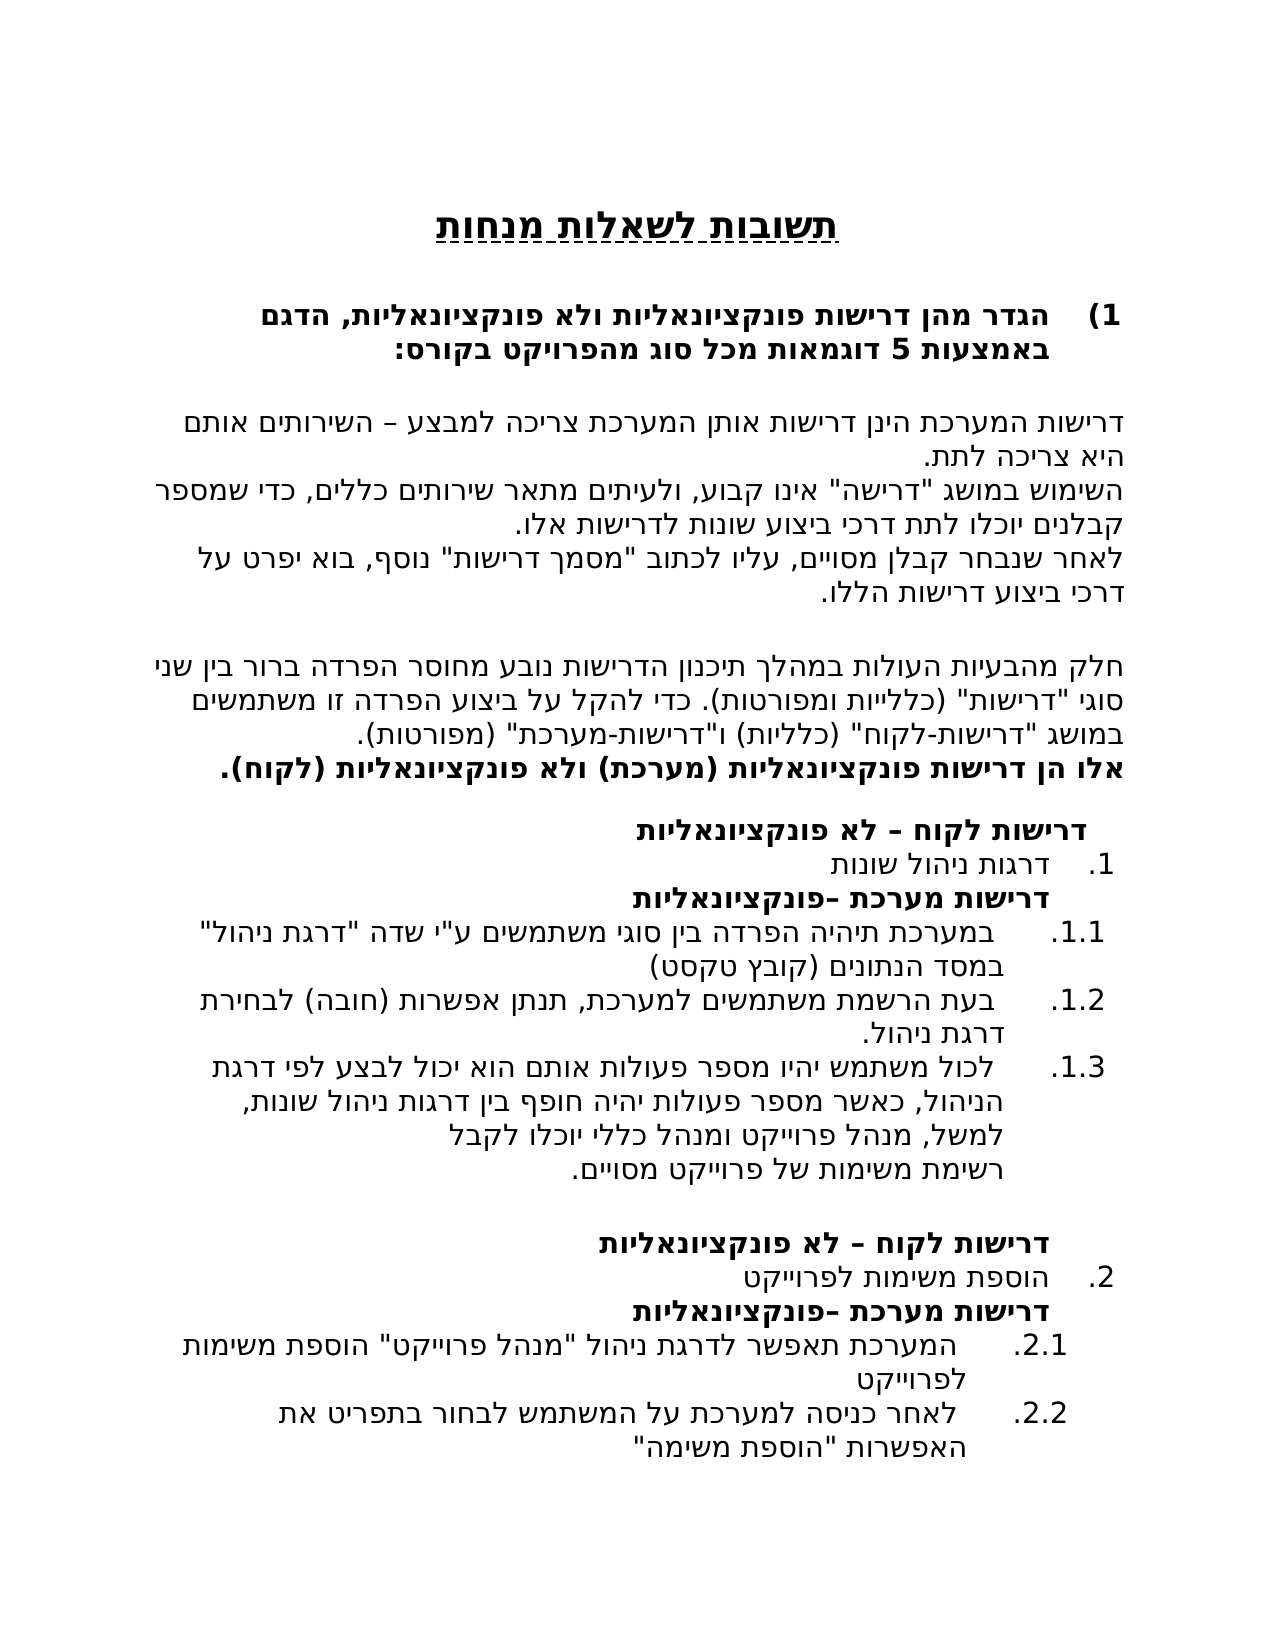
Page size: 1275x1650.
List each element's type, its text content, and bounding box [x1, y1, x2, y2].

list במערכת תיהיה הפרדה בין סוגי משתמשים ע"י שדה "דרגת ניהול" במסד הנתונים (קובץ טקסט) [150, 915, 1050, 983]
text אלו הן דרישות פונקציונאליות (מערכת) ולא פונקציונאליות (לקוח). [150, 751, 1125, 813]
list דרישות מערכת –פונקציונאליות [150, 1294, 1050, 1328]
list הגדר מהן דרישות פונקציונאליות ולא פונקציונאליות, הדגם באמצעות 5 דוגמאות מכל סוג מהפרויקט בקורס: [150, 298, 1087, 366]
list בעת הרשמת משתמשים למערכת, תנתן אפשרות (חובה) לבחירת דרגת ניהול. [150, 983, 1050, 1051]
text דרישות לקוח – לא פונקציונאליות [150, 813, 1125, 847]
list המערכת תאפשר לדרגת ניהול "מנהל פרוייקט" הוספת משימות לפרוייקט [150, 1328, 1012, 1396]
list דרישות לקוח – לא פונקציונאליות [150, 1226, 1050, 1260]
list לאחר כניסה למערכת על המשתמש לבחור בתפריט את האפשרות "הוספת משימה" [150, 1396, 1012, 1464]
text דרישות המערכת הינן דרישות אותן המערכת צריכה למבצע – השירותים אותם היא צריכה לתת. [150, 406, 1125, 474]
text לאחר שנבחר קבלן מסויים, עליו לכתוב "מסמך דרישות" נוסף, בוא יפרט על דרכי ביצוע דרישות הללו. [150, 542, 1125, 609]
list הוספת משימות לפרוייקט [150, 1260, 1087, 1294]
list דרגות ניהול שונות [150, 847, 1087, 881]
list לכול משתמש יהיו מספר פעולות אותם הוא יכול לבצע לפי דרגת הניהול, כאשר מספר פעולות יהיה חופף בין דרגות ניהול שונות, למשל, מנהל פרוייקט ומנהל כללי יוכלו לקבל רשימת משימות של פרוייקט מסויים. [150, 1051, 1050, 1187]
text חלק מהבעיות העולות במהלך תיכנון הדרישות נובע מחוסר הפרדה ברור בין שני סוגי "דרישות" (כללייות ומפורטות). כדי להקל על ביצוע הפרדה זו משתמשים במושג "דרישות-לקוח" (כלליות) ו"דרישות-מערכת" (מפורטות). [150, 649, 1125, 751]
text תשובות לשאלות מנחות [150, 203, 1125, 247]
list דרישות מערכת –פונקציונאליות [150, 881, 1050, 915]
text השימוש במושג "דרישה" אינו קבוע, ולעיתים מתאר שירותים כללים, כדי שמספר קבלנים יוכלו לתת דרכי ביצוע שונות לדרישות אלו. [150, 474, 1125, 542]
